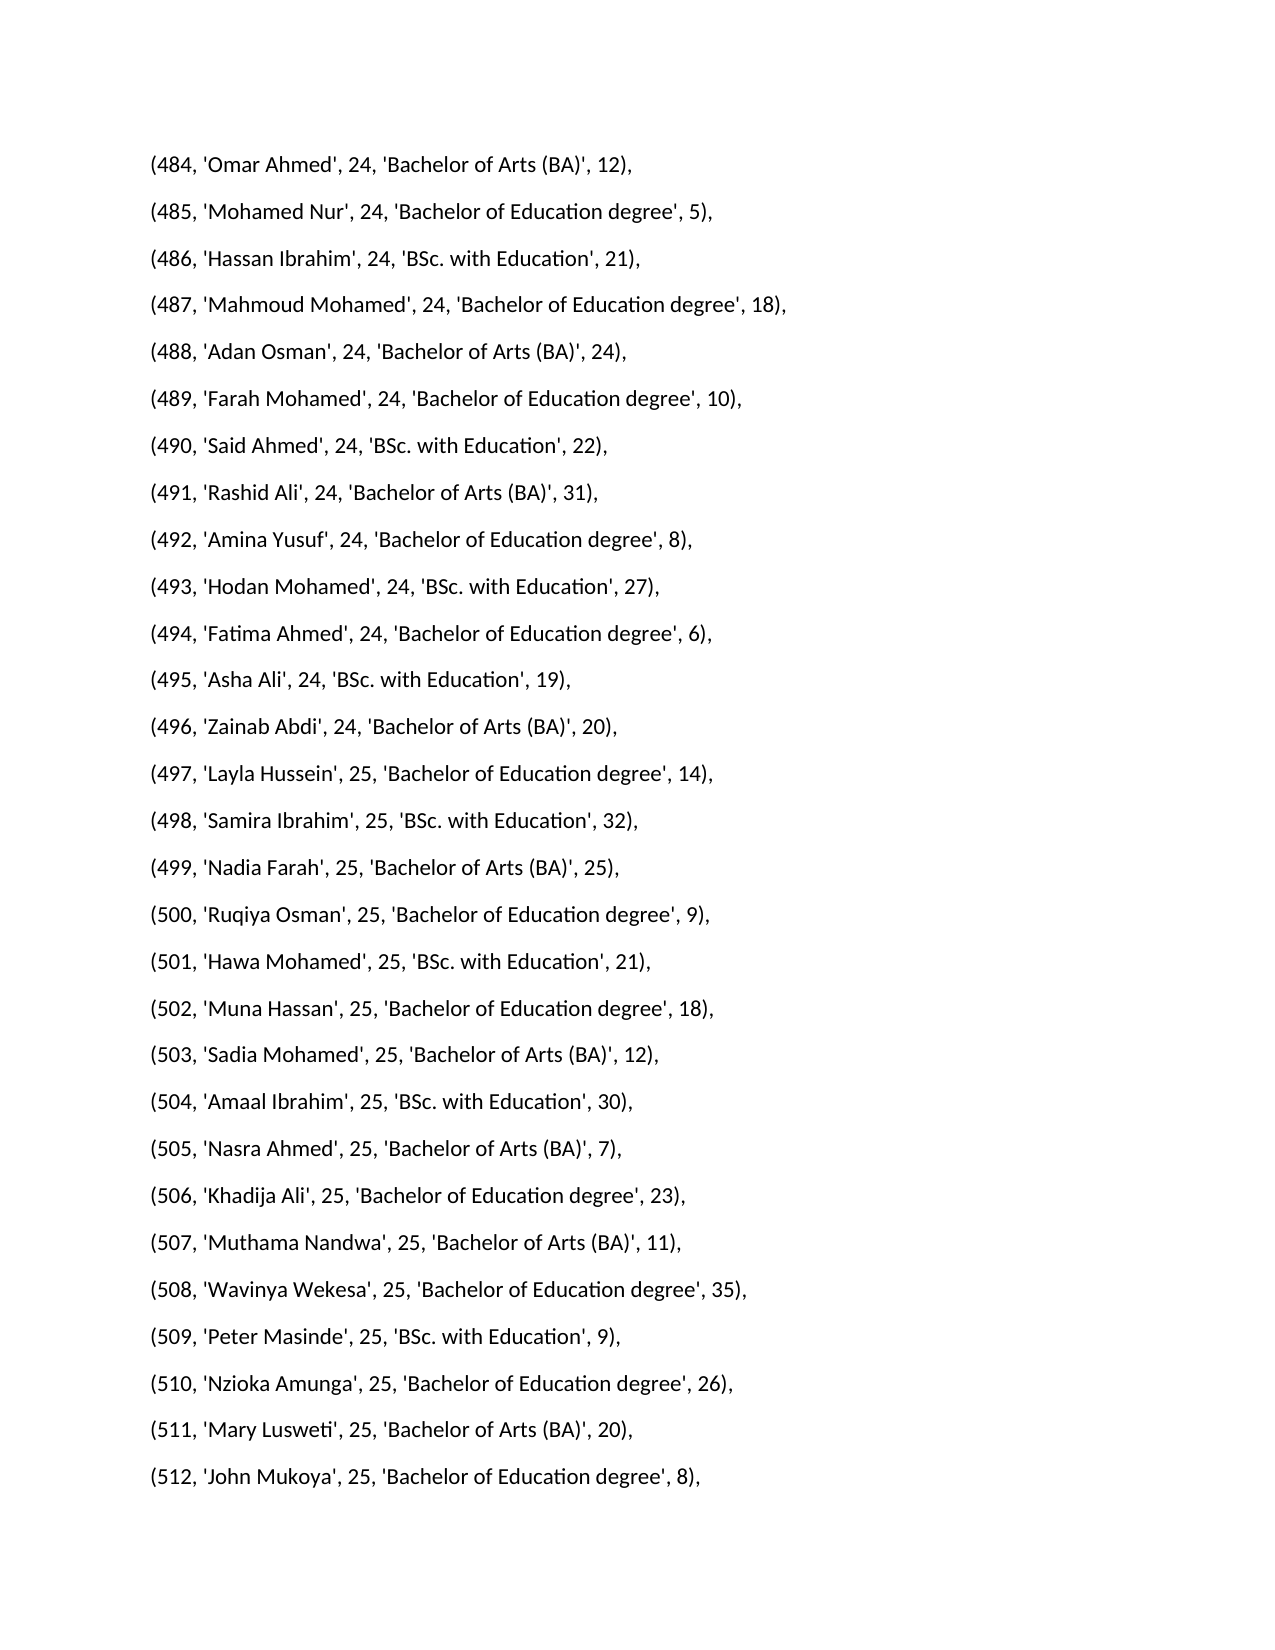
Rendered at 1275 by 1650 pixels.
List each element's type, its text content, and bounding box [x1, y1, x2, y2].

text (495, 'Asha Ali', 24, 'BSc. with Education', 19), [150, 666, 1125, 694]
text (497, 'Layla Hussein', 25, 'Bachelor of Education degree', 14), [150, 759, 1125, 787]
text (484, 'Omar Ahmed', 24, 'Bachelor of Arts (BA)', 12), [150, 150, 1125, 178]
text (493, 'Hodan Mohamed', 24, 'BSc. with Education', 27), [150, 572, 1125, 600]
text (505, 'Nasra Ahmed', 25, 'Bachelor of Arts (BA)', 7), [150, 1134, 1125, 1162]
text (509, 'Peter Masinde', 25, 'BSc. with Education', 9), [150, 1322, 1125, 1350]
text (489, 'Farah Mohamed', 24, 'Bachelor of Education degree', 10), [150, 384, 1125, 412]
text (512, 'John Mukoya', 25, 'Bachelor of Education degree', 8), [150, 1462, 1125, 1491]
text (511, 'Mary Lusweti', 25, 'Bachelor of Arts (BA)', 20), [150, 1416, 1125, 1444]
text (502, 'Muna Hassan', 25, 'Bachelor of Education degree', 18), [150, 994, 1125, 1022]
text (499, 'Nadia Farah', 25, 'Bachelor of Arts (BA)', 25), [150, 853, 1125, 881]
text (500, 'Ruqiya Osman', 25, 'Bachelor of Education degree', 9), [150, 900, 1125, 928]
text (504, 'Amaal Ibrahim', 25, 'BSc. with Education', 30), [150, 1087, 1125, 1116]
text (510, 'Nzioka Amunga', 25, 'Bachelor of Education degree', 26), [150, 1369, 1125, 1397]
text (491, 'Rashid Ali', 24, 'Bachelor of Arts (BA)', 31), [150, 478, 1125, 506]
text (486, 'Hassan Ibrahim', 24, 'BSc. with Education', 21), [150, 244, 1125, 272]
text (496, 'Zainab Abdi', 24, 'Bachelor of Arts (BA)', 20), [150, 712, 1125, 741]
text (488, 'Adan Osman', 24, 'Bachelor of Arts (BA)', 24), [150, 337, 1125, 366]
text (501, 'Hawa Mohamed', 25, 'BSc. with Education', 21), [150, 947, 1125, 975]
text (507, 'Muthama Nandwa', 25, 'Bachelor of Arts (BA)', 11), [150, 1228, 1125, 1256]
text (508, 'Wavinya Wekesa', 25, 'Bachelor of Education degree', 35), [150, 1275, 1125, 1303]
text (492, 'Amina Yusuf', 24, 'Bachelor of Education degree', 8), [150, 525, 1125, 553]
text (506, 'Khadija Ali', 25, 'Bachelor of Education degree', 23), [150, 1181, 1125, 1209]
text (490, 'Said Ahmed', 24, 'BSc. with Education', 22), [150, 431, 1125, 459]
text (487, 'Mahmoud Mohamed', 24, 'Bachelor of Education degree', 18), [150, 291, 1125, 319]
text (494, 'Fatima Ahmed', 24, 'Bachelor of Education degree', 6), [150, 619, 1125, 647]
text (503, 'Sadia Mohamed', 25, 'Bachelor of Arts (BA)', 12), [150, 1041, 1125, 1069]
text (498, 'Samira Ibrahim', 25, 'BSc. with Education', 32), [150, 806, 1125, 834]
text (485, 'Mohamed Nur', 24, 'Bachelor of Education degree', 5), [150, 197, 1125, 225]
